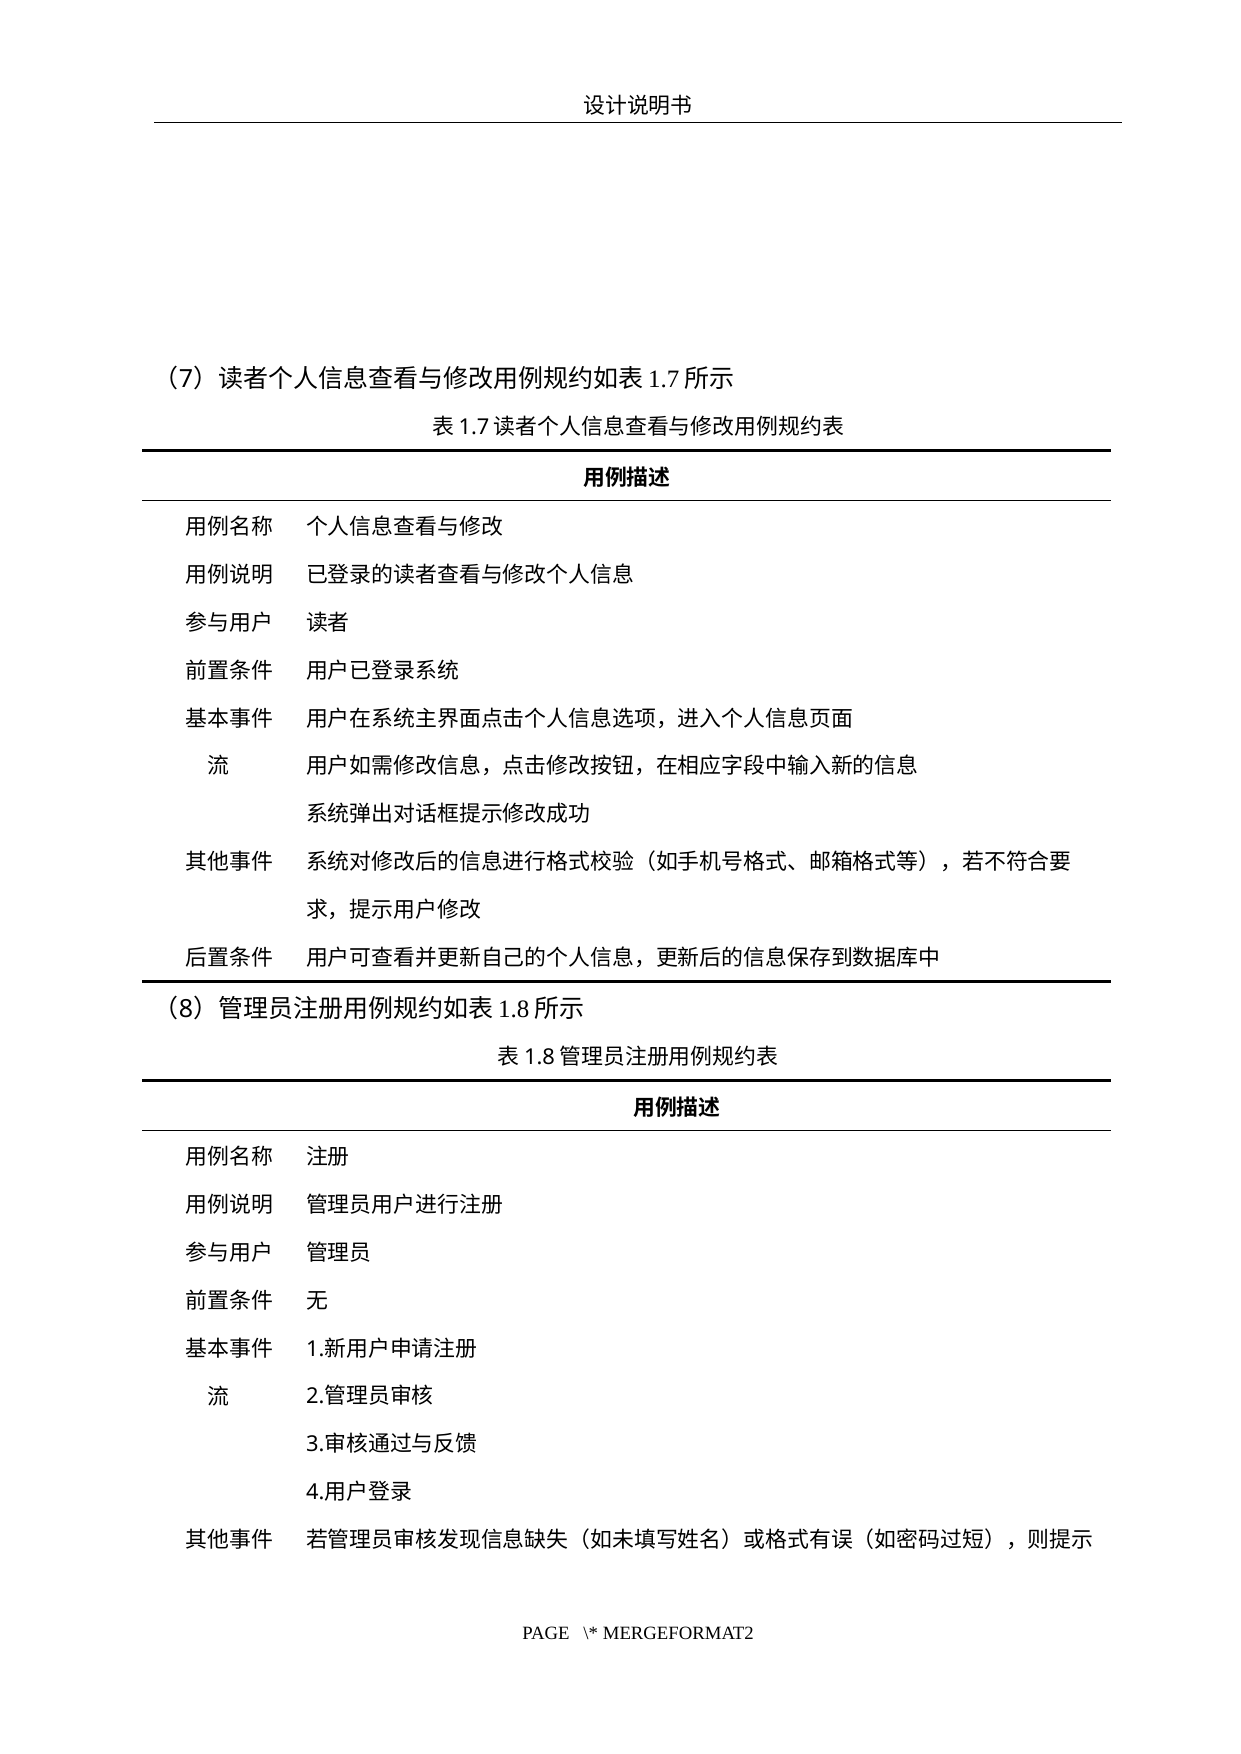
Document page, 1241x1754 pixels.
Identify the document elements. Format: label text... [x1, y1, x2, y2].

table_cell 管理员用户进行注册 [295, 1179, 1111, 1227]
table_header 用例描述 [142, 452, 1111, 500]
table_cell 读者 [295, 597, 1111, 644]
table_cell 已登录的读者查看与修改个人信息 [295, 549, 1111, 597]
table_cell 参与用户 [142, 1227, 294, 1275]
table_cell 用例名称 [142, 1131, 294, 1179]
table_cell 无 [295, 1275, 1111, 1323]
table_cell 管理员 [295, 1227, 1111, 1275]
text 表1.7读者个人信息查看与修改用例规约表 [153, 401, 1122, 449]
table_cell 其他事件 [142, 836, 294, 932]
table_header 用例描述 [142, 1082, 1111, 1130]
table_cell 个人信息查看与修改 [295, 501, 1111, 549]
table_cell 1.新用户申请注册 2.管理员审核 3.审核通过与反馈 4.用户登录 [295, 1323, 1111, 1514]
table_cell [295, 1514, 1111, 1562]
table_cell 其他事件流 [142, 1514, 294, 1562]
table_cell 系统对修改后的信息进行格式校验（如手机号格式、邮箱格式等），若不符合要求，提示用户修改 [295, 836, 1111, 932]
table_cell 用户在系统主界面点击个人信息选项，进入个人信息页面 用户如需修改信息，点击修改按钮，在相应字段中输入新的信息 系统弹出对话框提示修改成功 [295, 693, 1111, 836]
table_cell 用户已登录系统 [295, 645, 1111, 692]
table_cell 参与用户 [142, 597, 294, 644]
table_cell 用例说明 [142, 549, 294, 597]
table_cell 后置条件 [142, 932, 294, 980]
table_cell 基本事件流 [142, 1323, 294, 1514]
text 表1.8管理员注册用例规约表 [153, 1031, 1122, 1079]
list 读者个人信息查看与修改用例规约如表1.7所示 [153, 353, 1122, 401]
table_cell 用例说明 [142, 1179, 294, 1227]
table_cell 注册 [295, 1131, 1111, 1179]
table_cell 基本事件流 [142, 693, 294, 836]
table_cell 用户可查看并更新自己的个人信息，更新后的信息保存到数据库中 [295, 932, 1111, 980]
table_cell 前置条件 [142, 645, 294, 692]
table_cell 用例名称 [142, 501, 294, 549]
table_cell 前置条件 [142, 1275, 294, 1323]
list 管理员注册用例规约如表1.8所示 [153, 983, 1122, 1031]
